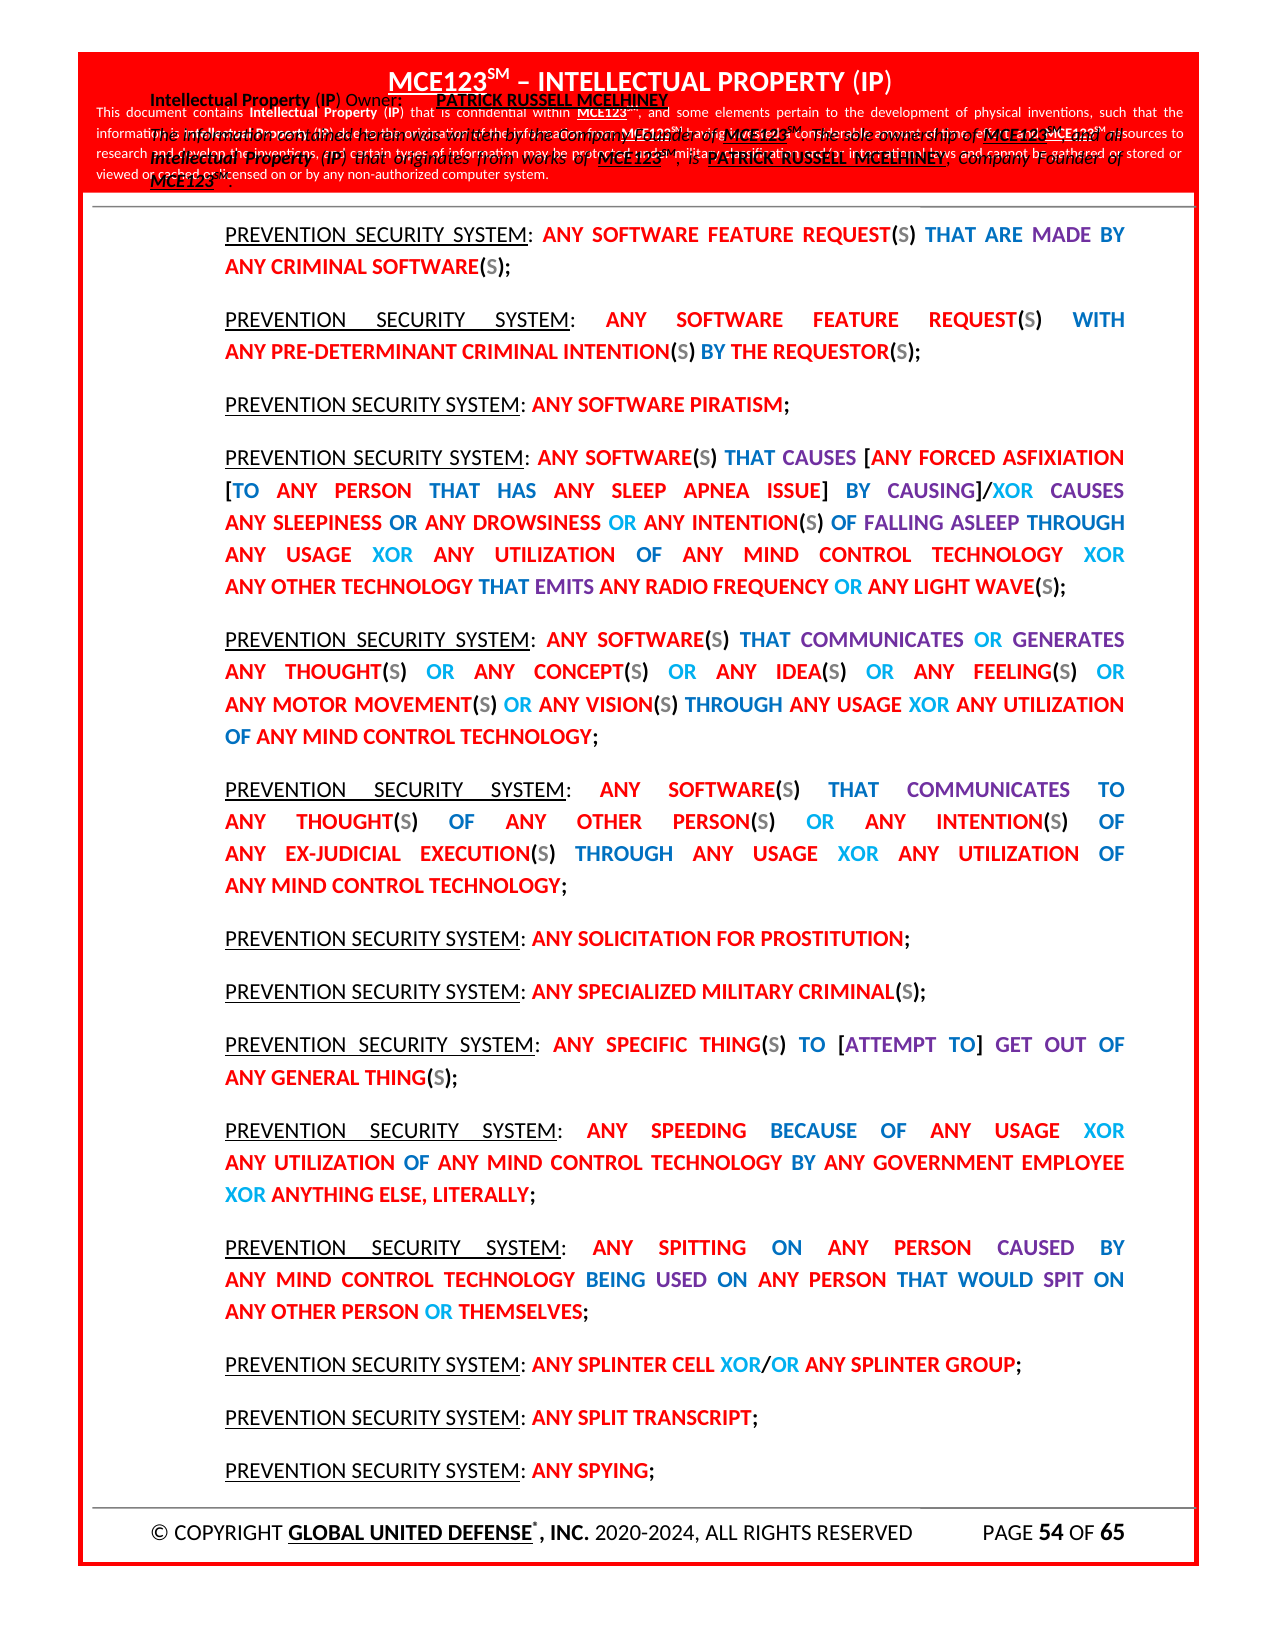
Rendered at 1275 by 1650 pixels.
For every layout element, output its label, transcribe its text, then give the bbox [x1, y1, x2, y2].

text PREVENTION SECURITY SYSTEM: ANY SPYING; [225, 1457, 1125, 1484]
text PREVENTION SECURITY SYSTEM: ANY SPLIT TRANSCRIPT; [225, 1403, 1125, 1432]
text PREVENTION SECURITY SYSTEM: ANY SOFTWARE FEATURE REQUEST(S) THAT ARE MADE BY ANY CRIMINAL SOFTWARE(S); [225, 220, 1125, 280]
text PREVENTION SECURITY SYSTEM: ANY SPEEDING BECAUSE OF ANY USAGE XOR ANY UTILIZATION OF ANY MIND CONTROL TECHNOLOGY BY ANY GOVERNMENT EMPLOYEE XOR ANYTHING ELSE, LITERALLY; [225, 1116, 1125, 1208]
text PREVENTION SECURITY SYSTEM: ANY SPECIFIC THING(S) TO [ATTEMPT TO] GET OUT OF ANY GENERAL THING(S); [225, 1031, 1125, 1091]
text PREVENTION SECURITY SYSTEM: ANY SOFTWARE PIRATISM; [225, 391, 1125, 418]
text PREVENTION SECURITY SYSTEM: ANY SOFTWARE(S) THAT COMMUNICATES OR GENERATES ANY THOUGHT(S) OR ANY CONCEPT(S) OR ANY IDEA(S) OR ANY FEELING(S) OR ANY MOTOR MOVEMENT(S) OR ANY VISION(S) THROUGH ANY USAGE XOR ANY UTILIZATION OF ANY MIND CONTROL TECHNOLOGY; [225, 625, 1125, 750]
text PREVENTION SECURITY SYSTEM: ANY SOFTWARE(S) THAT CAUSES [ANY FORCED ASFIXIATION [TO ANY PERSON THAT HAS ANY SLEEP APNEA ISSUE] BY CAUSING]/XOR CAUSES ANY SLEEPINESS OR ANY DROWSINESS OR ANY INTENTION(S) OF FALLING ASLEEP THROUGH ANY USAGE XOR ANY UTILIZATION OF ANY MIND CONTROL TECHNOLOGY XOR ANY OTHER TECHNOLOGY THAT EMITS ANY RADIO FREQUENCY OR ANY LIGHT WAVE(S); [225, 443, 1125, 600]
text PREVENTION SECURITY SYSTEM: ANY SPLINTER CELL XOR/OR ANY SPLINTER GROUP; [225, 1351, 1125, 1378]
text PREVENTION SECURITY SYSTEM: ANY SOFTWARE FEATURE REQUEST(S) WITH ANY PRE-DETERMINANT CRIMINAL INTENTION(S) BY THE REQUESTOR(S); [225, 305, 1125, 366]
text PREVENTION SECURITY SYSTEM: ANY SPECIALIZED MILITARY CRIMINAL(S); [225, 977, 1125, 1006]
text PREVENTION SECURITY SYSTEM: ANY SOLICITATION FOR PROSTITUTION; [225, 924, 1125, 952]
text PREVENTION SECURITY SYSTEM: ANY SPITTING ON ANY PERSON CAUSED BY ANY MIND CONTROL TECHNOLOGY BEING USED ON ANY PERSON THAT WOULD SPIT ON ANY OTHER PERSON OR THEMSELVES; [225, 1233, 1125, 1326]
text PREVENTION SECURITY SYSTEM: ANY SOFTWARE(S) THAT COMMUNICATES TO ANY THOUGHT(S) OF ANY OTHER PERSON(S) OR ANY INTENTION(S) OF ANY EX-JUDICIAL EXECUTION(S) THROUGH ANY USAGE XOR ANY UTILIZATION OF ANY MIND CONTROL TECHNOLOGY; [225, 775, 1125, 899]
